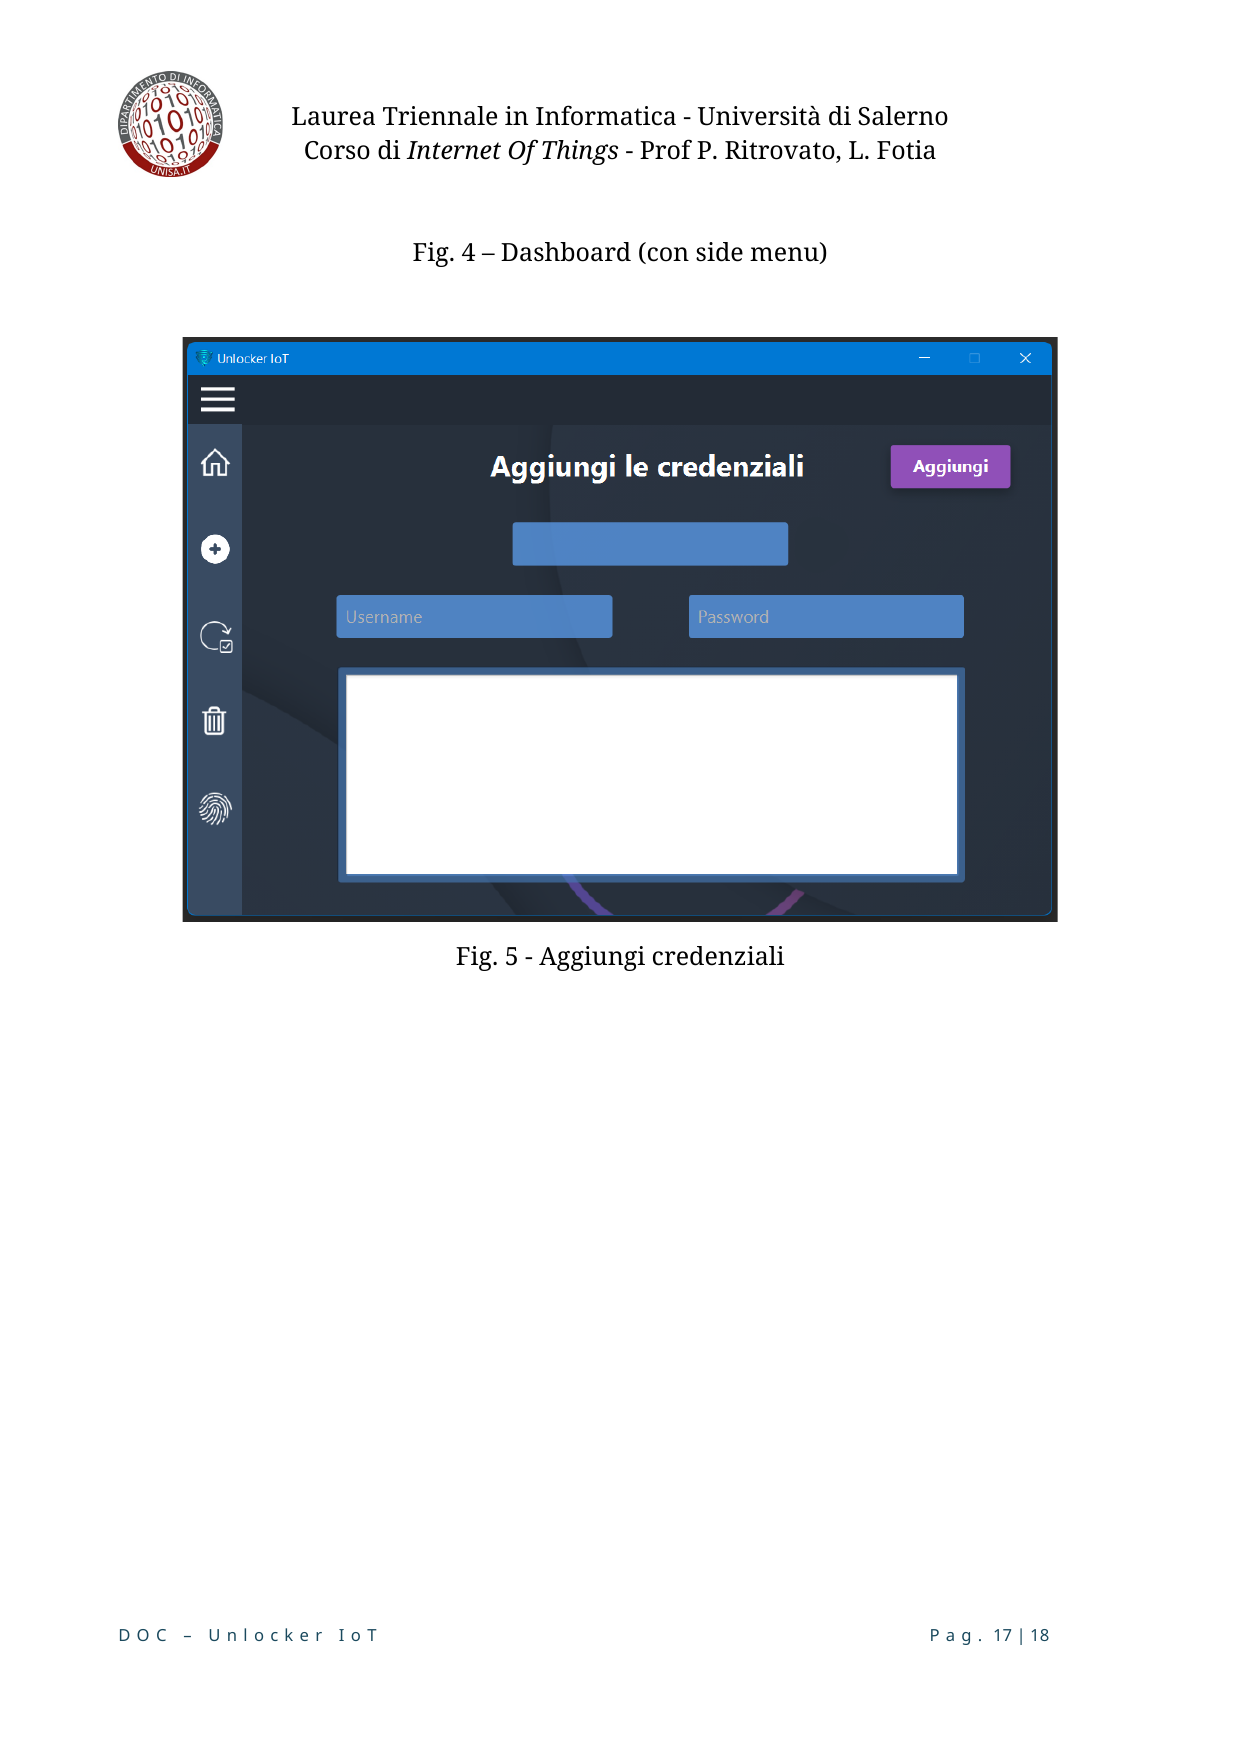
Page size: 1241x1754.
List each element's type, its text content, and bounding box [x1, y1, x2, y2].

picture [182, 337, 1058, 922]
text Fig. 4 – Dashboard (con side menu) [118, 235, 1122, 269]
picture [118, 71, 223, 177]
text Fig. 5 - Aggiungi credenziali [118, 938, 1122, 972]
